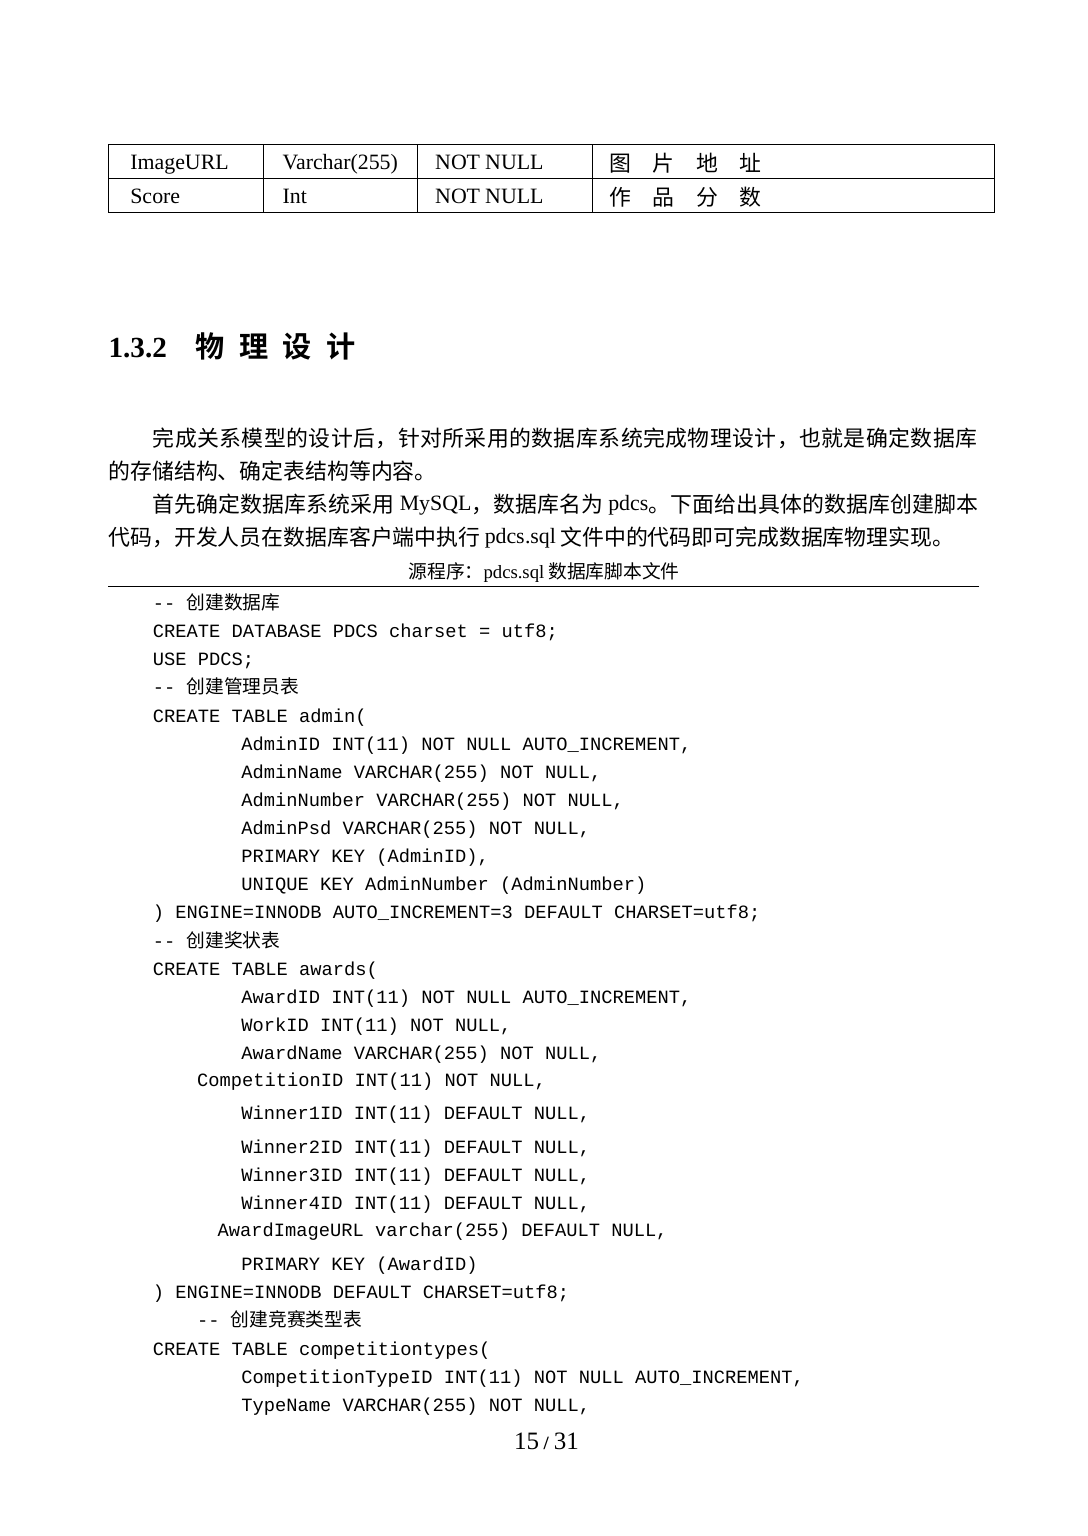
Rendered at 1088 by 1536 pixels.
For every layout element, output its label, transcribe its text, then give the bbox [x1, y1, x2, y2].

text -- 创建管理员表 [108, 671, 979, 699]
text -- 创建竞赛类型表 [108, 1304, 979, 1332]
text AdminName VARCHAR(255) NOT NULL, [108, 756, 979, 784]
text CREATE DATABASE PDCS charset = utf8; [108, 615, 979, 643]
text 源程序：pdcs.sql数据库脚本文件 [108, 551, 979, 586]
table_cell NOT NULL [418, 179, 592, 212]
text AdminPsd VARCHAR(255) NOT NULL, [108, 812, 979, 840]
text Winner3ID INT(11) DEFAULT NULL, [108, 1159, 979, 1187]
text CompetitionTypeID INT(11) NOT NULL AUTO_INCREMENT, [108, 1361, 979, 1389]
text ) ENGINE=INNODB AUTO_INCREMENT=3 DEFAULT CHARSET=utf8; [108, 896, 979, 924]
table_cell 作品分数 [593, 179, 994, 212]
text PRIMARY KEY (AwardID) [108, 1248, 979, 1276]
table_cell Int [264, 179, 417, 212]
text Winner4ID INT(11) DEFAULT NULL, [108, 1187, 979, 1215]
table_cell 图片地址 [593, 145, 994, 178]
text Winner2ID INT(11) DEFAULT NULL, [108, 1131, 979, 1159]
table_cell Score [109, 179, 263, 212]
text -- 创建数据库 [108, 587, 979, 615]
text UNIQUE KEY AdminNumber (AdminNumber) [108, 868, 979, 896]
text AdminID INT(11) NOT NULL AUTO_INCREMENT, [108, 728, 979, 756]
text Winner1ID INT(11) DEFAULT NULL, [108, 1098, 979, 1131]
text PRIMARY KEY (AdminID), [108, 840, 979, 868]
text TypeName VARCHAR(255) NOT NULL, [108, 1389, 979, 1417]
text AwardName VARCHAR(255) NOT NULL, [108, 1037, 979, 1065]
text AwardImageURL varchar(255) DEFAULT NULL, [153, 1215, 979, 1248]
text USE PDCS; [108, 643, 979, 671]
subtitle 1.3.2 物理设计 [108, 312, 979, 378]
text CREATE TABLE competitiontypes( [108, 1332, 979, 1361]
text 首先确定数据库系统采用MySQL，数据库名为pdcs。下面给出具体的数据库创建脚本代码，开发人员在数据库客户端中执行pdcs.sql文件中的代码即可完成数据库物理实现。 [108, 486, 979, 551]
text CREATE TABLE admin( [108, 699, 979, 728]
text AdminNumber VARCHAR(255) NOT NULL, [108, 784, 979, 812]
table_cell ImageURL [109, 145, 263, 178]
table_cell NOT NULL [418, 145, 592, 178]
text CompetitionID INT(11) NOT NULL, [108, 1065, 979, 1098]
text WorkID INT(11) NOT NULL, [108, 1009, 979, 1037]
text AwardID INT(11) NOT NULL AUTO_INCREMENT, [108, 981, 979, 1009]
text -- 创建奖状表 [108, 924, 979, 953]
text 完成关系模型的设计后，针对所采用的数据库系统完成物理设计，也就是确定数据库的存储结构、确定表结构等内容。 [108, 420, 979, 486]
table_cell Varchar(255) [264, 145, 417, 178]
text ) ENGINE=INNODB DEFAULT CHARSET=utf8; [108, 1276, 979, 1304]
text CREATE TABLE awards( [108, 953, 979, 981]
